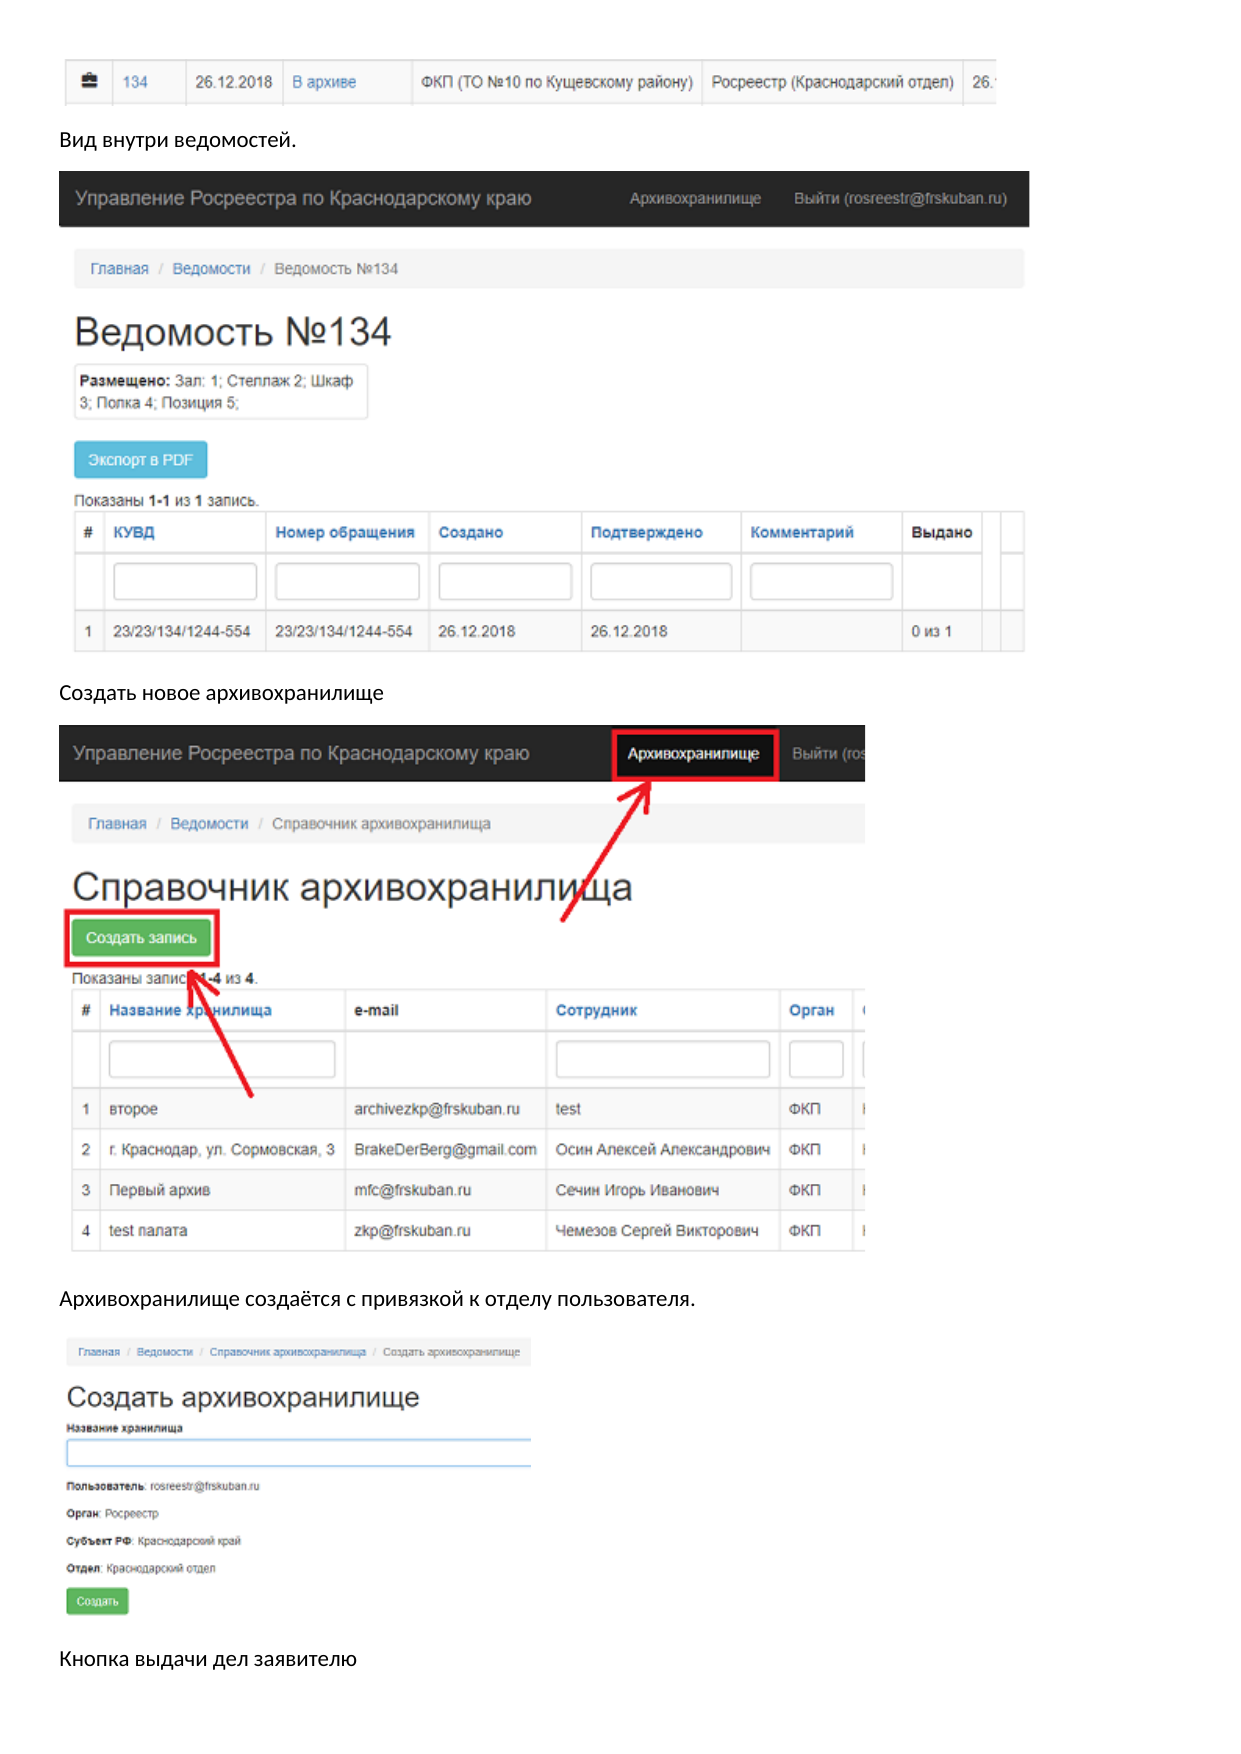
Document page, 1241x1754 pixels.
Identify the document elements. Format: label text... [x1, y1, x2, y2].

text Архивохранилище создаётся с привязкой к отделу пользователя. [59, 1284, 1181, 1312]
text Кнопка выдачи дел заявителю [59, 1644, 1181, 1672]
picture [59, 725, 866, 1266]
text Создать новое архивохранилище [59, 678, 1181, 706]
text Вид внутри ведомостей. [59, 125, 1181, 153]
picture [59, 59, 997, 106]
picture [59, 171, 1030, 660]
picture [59, 1331, 531, 1625]
